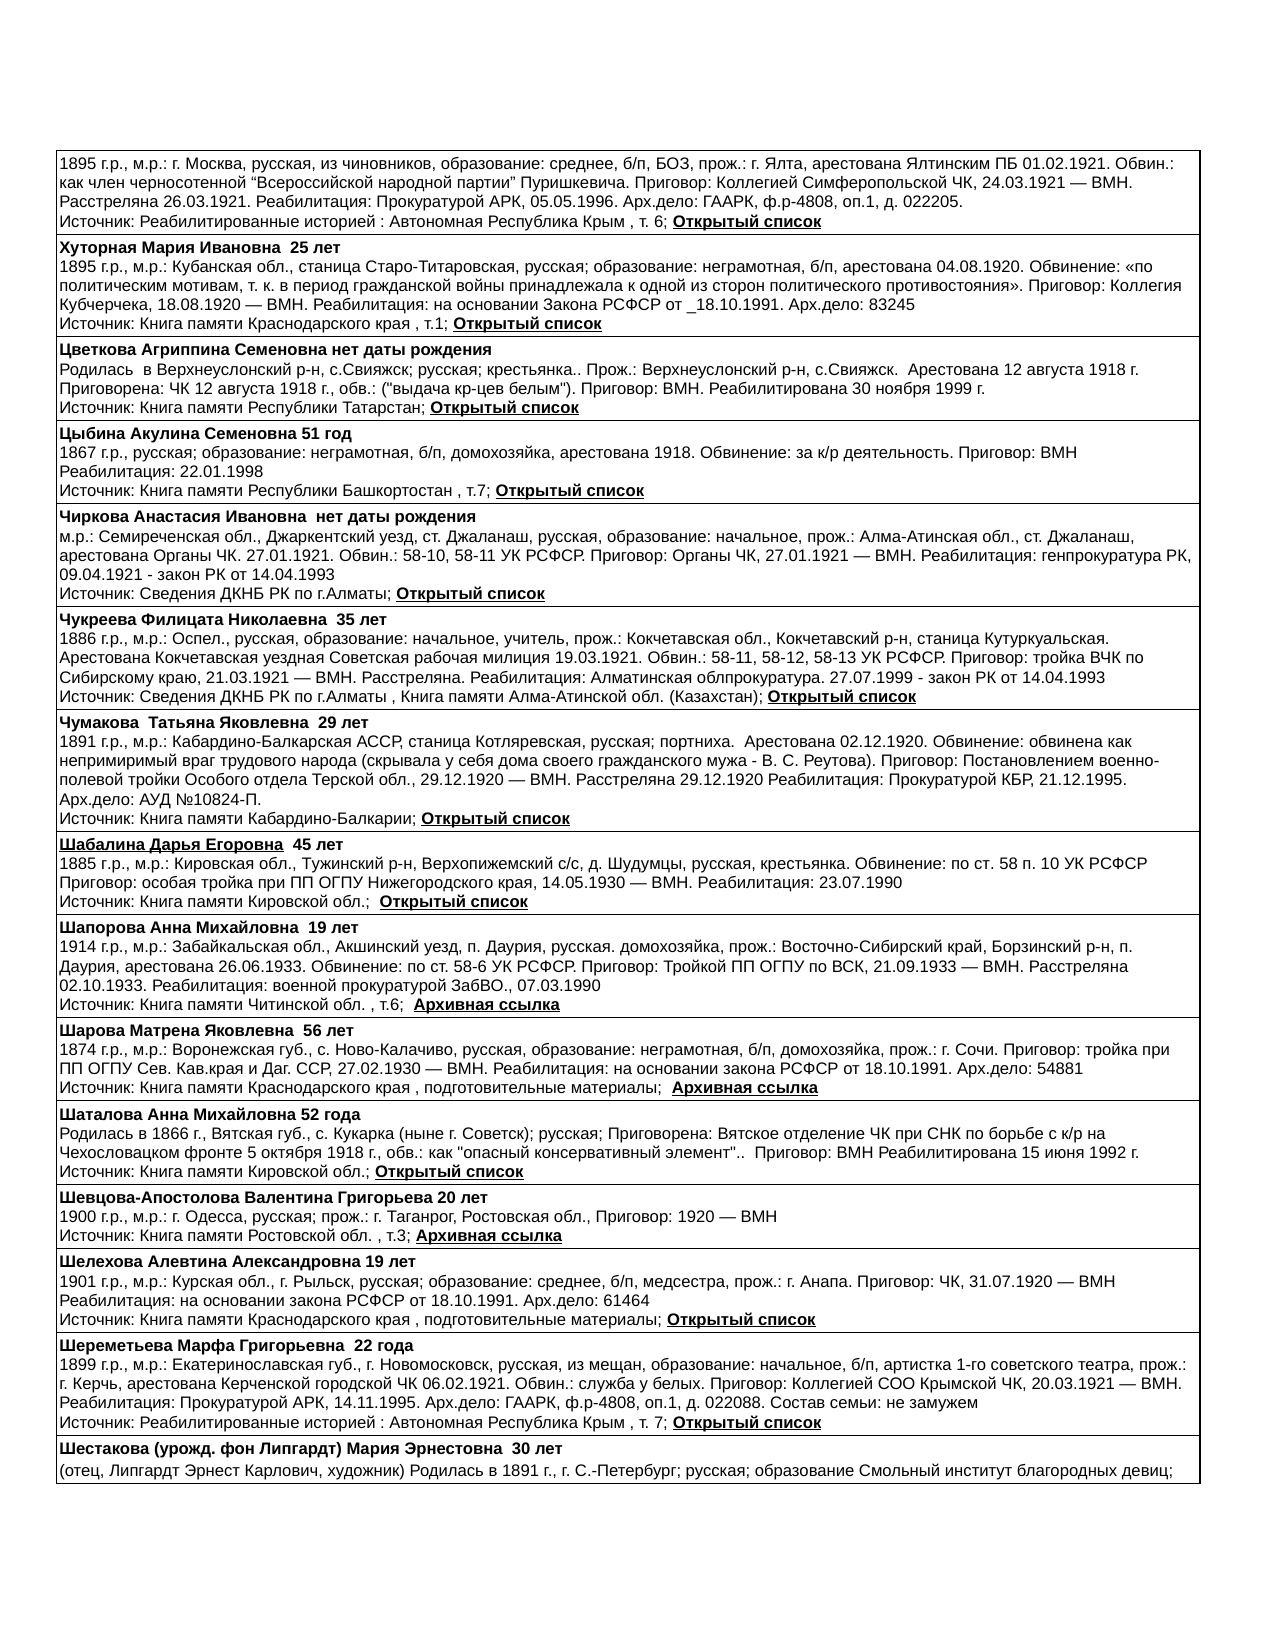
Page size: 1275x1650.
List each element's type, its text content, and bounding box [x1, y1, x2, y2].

table_cell Цветкова Агриппина Семеновна нет даты рождения Родилась в Верхнеуслонский р-н, с.Свияжск; русская; крестьянка.. Прож.: Верхнеуслонский р-н, с.Свияжск. Арестована 12 августа 1918 г. Приговорена: ЧК 12 августа 1918 г., обв.: ("выдача кр-цев белым"). Приговор: ВМН. Реабилитирована 30 ноября 1999 г. Источник: Книга памяти Республики Татарстан; Открытый список [57, 337, 1199, 420]
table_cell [57, 151, 1199, 233]
table_cell Шапорова Анна Михайловна 19 лет 1914 г.р., м.р.: Забайкальская обл., Акшинский уезд, п. Даурия, русская. домохозяйка, прож.: Восточно-Сибирский край, Борзинский р-н, п. Даурия, арестована 26.06.1933. Обвинение: по ст. 58-6 УК РСФСР. Приговор: Тройкой ПП ОГПУ по ВСК, 21.09.1933 — ВМН. Расстреляна 02.10.1933. Реабилитация: военной прокуратурой ЗабВО., 07.03.1990 Источник: Книга памяти Читинской обл. , т.6; Архивная ссылка [57, 915, 1199, 1017]
table_cell Шаталова Анна Михайловна 52 года Родилась в 1866 г., Вятская губ., с. Кукарка (ныне г. Советск); русская; Приговорена: Вятское отделение ЧК при СНК по борьбе с к/р на Чехословацком фронте 5 октября 1918 г., обв.: как "опасный консервативный элемент".. Приговор: ВМН Реабилитирована 15 июня 1992 г. Источник: Книга памяти Кировской обл.; Открытый список [57, 1101, 1199, 1184]
table_cell Чукреева Филицата Николаевна 35 лет 1886 г.р., м.р.: Оспел., русская, образование: начальное, учитель, прож.: Кокчетавская обл., Кокчетавский р-н, станица Кутуркуальская. Арестована Кокчетавская уездная Советская рабочая милиция 19.03.1921. Обвин.: 58-11, 58-12, 58-13 УК РСФСР. Приговор: тройка ВЧК по Сибирскому краю, 21.03.1921 — ВМН. Расстреляна. Реабилитация: Алматинская облпрокуратура. 27.07.1999 - закон РК от 14.04.1993 Источник: Сведения ДКНБ РК по г.Алматы , Книга памяти Алма-Атинской обл. (Казахстан); Открытый список [57, 607, 1199, 709]
table_cell Хуторная Мария Ивановна 25 лет 1895 г.р., м.р.: Кубанская обл., станица Старо-Титаровская, русская; образование: неграмотная, б/п, арестована 04.08.1920. Обвинение: «по политическим мотивам, т. к. в период гражданской войны принадлежала к одной из сторон политического противостояния». Приговор: Коллегия Кубчерчека, 18.08.1920 — ВМН. Реабилитация: на основании Закона РСФСР от _18.10.1991. Арх.дело: 83245 Источник: Книга памяти Краснодарского края , т.1; Открытый список [57, 235, 1199, 336]
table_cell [57, 1436, 1199, 1483]
table_cell Шереметьева Марфа Григорьевна 22 года 1899 г.р., м.р.: Екатеринославская губ., г. Новомосковск, русская, из мещан, образование: начальное, б/п, артистка 1-го советского театра, прож.: г. Керчь, арестована Керченской городской ЧК 06.02.1921. Обвин.: служба у белых. Приговор: Коллегией СОО Крымской ЧК, 20.03.1921 — ВМН. Реабилитация: Прокуратурой АРК, 14.11.1995. Арх.дело: ГААРК, ф.р-4808, оп.1, д. 022088. Состав семьи: не замужем Источник: Реабилитированные историей : Автономная Республика Крым , т. 7; Открытый список [57, 1333, 1199, 1434]
table_cell Шевцова-Апостолова Валентина Григорьева 20 лет 1900 г.р., м.р.: г. Одесса, русская; прож.: г. Таганрог, Ростовская обл., Приговор: 1920 — ВМН Источник: Книга памяти Ростовской обл. , т.3; Архивная ссылка [57, 1185, 1199, 1248]
table_cell Цыбина Акулина Семеновна 51 год 1867 г.р., русская; образование: неграмотная, б/п, домохозяйка, арестована 1918. Обвинение: за к/р деятельность. Приговор: ВМН Реабилитация: 22.01.1998 Источник: Книга памяти Республики Башкортостан , т.7; Открытый список [57, 421, 1199, 503]
table_cell Чиркова Анастасия Ивановна нет даты рождения м.р.: Семиреченская обл., Джаркентский уезд, ст. Джаланаш, русская, образование: начальное, прож.: Алма-Атинская обл., ст. Джаланаш, арестована Органы ЧК. 27.01.1921. Обвин.: 58-10, 58-11 УК РСФСР. Приговор: Органы ЧК, 27.01.1921 — ВМН. Реабилитация: генпрокуратура РК, 09.04.1921 - закон РК от 14.04.1993 Источник: Сведения ДКНБ РК по г.Алматы; Открытый список [57, 504, 1199, 606]
table_cell Чумакова Татьяна Яковлевна 29 лет 1891 г.р., м.р.: Кабардино-Балкарская АССР, станица Котляревская, русская; портниха. Арестована 02.12.1920. Обвинение: обвинена как непримиримый враг трудового народа (скрывала у себя дома своего гражданского мужа - В. С. Реутова). Приговор: Постановлением военно-полевой тройки Особого отдела Терской обл., 29.12.1920 — ВМН. Расстреляна 29.12.1920 Реабилитация: Прокуратурой КБР, 21.12.1995. Арх.дело: АУД №10824-П. Источник: Книга памяти Кабардино-Балкарии; Открытый список [57, 710, 1199, 831]
table_cell Шарова Матрена Яковлевна 56 лет 1874 г.р., м.р.: Воронежская губ., с. Ново-Калачиво, русская, образование: неграмотная, б/п, домохозяйка, прож.: г. Сочи. Приговор: тройка при ПП ОГПУ Сев. Кав.края и Даг. ССР, 27.02.1930 — ВМН. Реабилитация: на основании закона РСФСР от 18.10.1991. Арх.дело: 54881 Источник: Книга памяти Краснодарского края , подготовительные материалы; Архивная ссылка [57, 1018, 1199, 1100]
table_cell Шабалина Дарья Егоровна 45 лет 1885 г.р., м.р.: Кировская обл., Тужинский р-н, Верхопижемский с/с, д. Шудумцы, русская, крестьянка. Обвинение: по ст. 58 п. 10 УК РСФСР Приговор: особая тройка при ПП ОГПУ Нижегородского края, 14.05.1930 — ВМН. Реабилитация: 23.07.1990 Источник: Книга памяти Кировской обл.; Открытый список [57, 832, 1199, 914]
table_cell Шелехова Алевтина Александровна 19 лет 1901 г.р., м.р.: Курская обл., г. Рыльск, русская; образование: среднее, б/п, медсестра, прож.: г. Анапа. Приговор: ЧК, 31.07.1920 — ВМН Реабилитация: на основании закона РСФСР от 18.10.1991. Арх.дело: 61464 Источник: Книга памяти Краснодарского края , подготовительные материалы; Открытый список [57, 1249, 1199, 1332]
